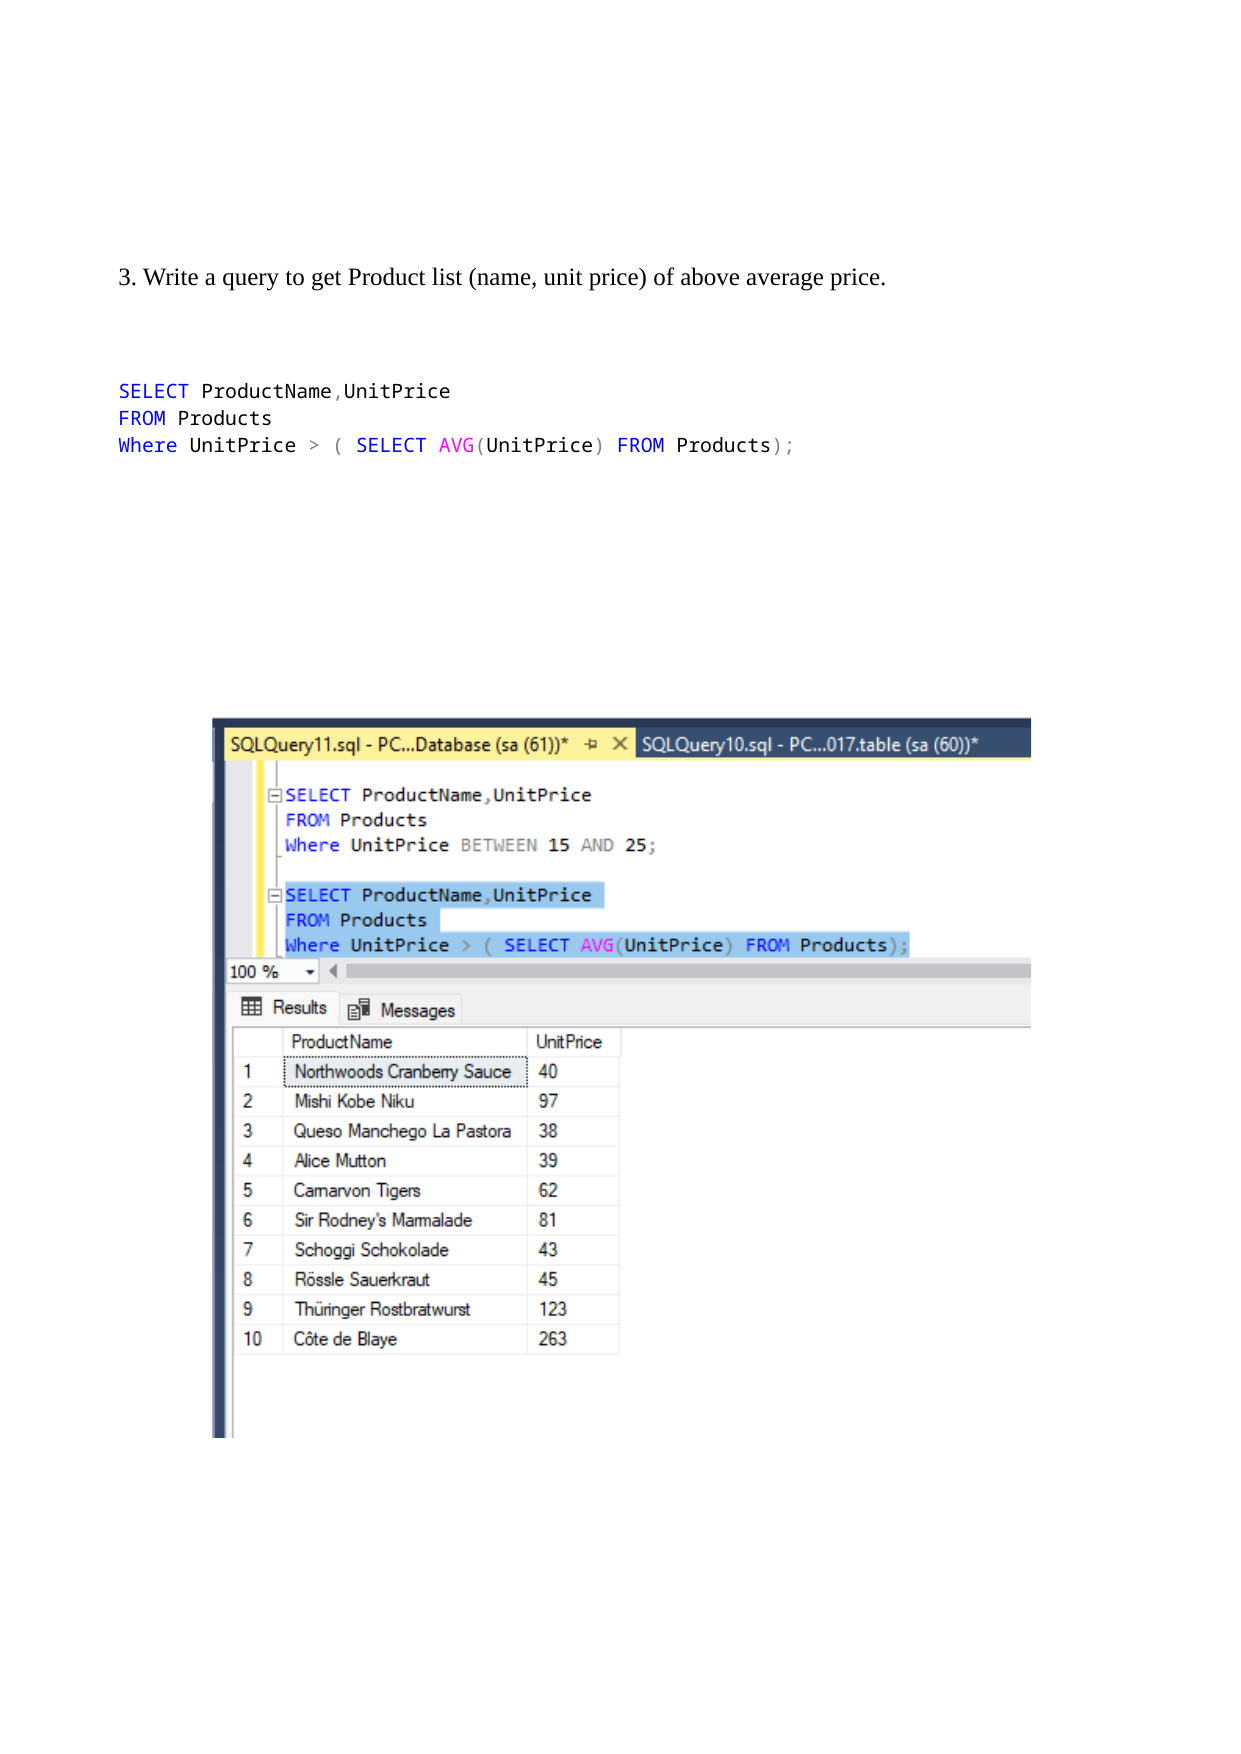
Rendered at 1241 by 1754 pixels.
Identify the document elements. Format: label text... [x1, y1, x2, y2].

text FROM Products [118, 404, 1122, 431]
text 3. Write a query to get Product list (name, unit price) of above average price. [118, 262, 1122, 291]
text SELECT ProductName,UnitPrice [118, 377, 1122, 404]
picture [212, 717, 1032, 1438]
text Where UnitPrice > ( SELECT AVG(UnitPrice) FROM Products); [118, 431, 1122, 458]
